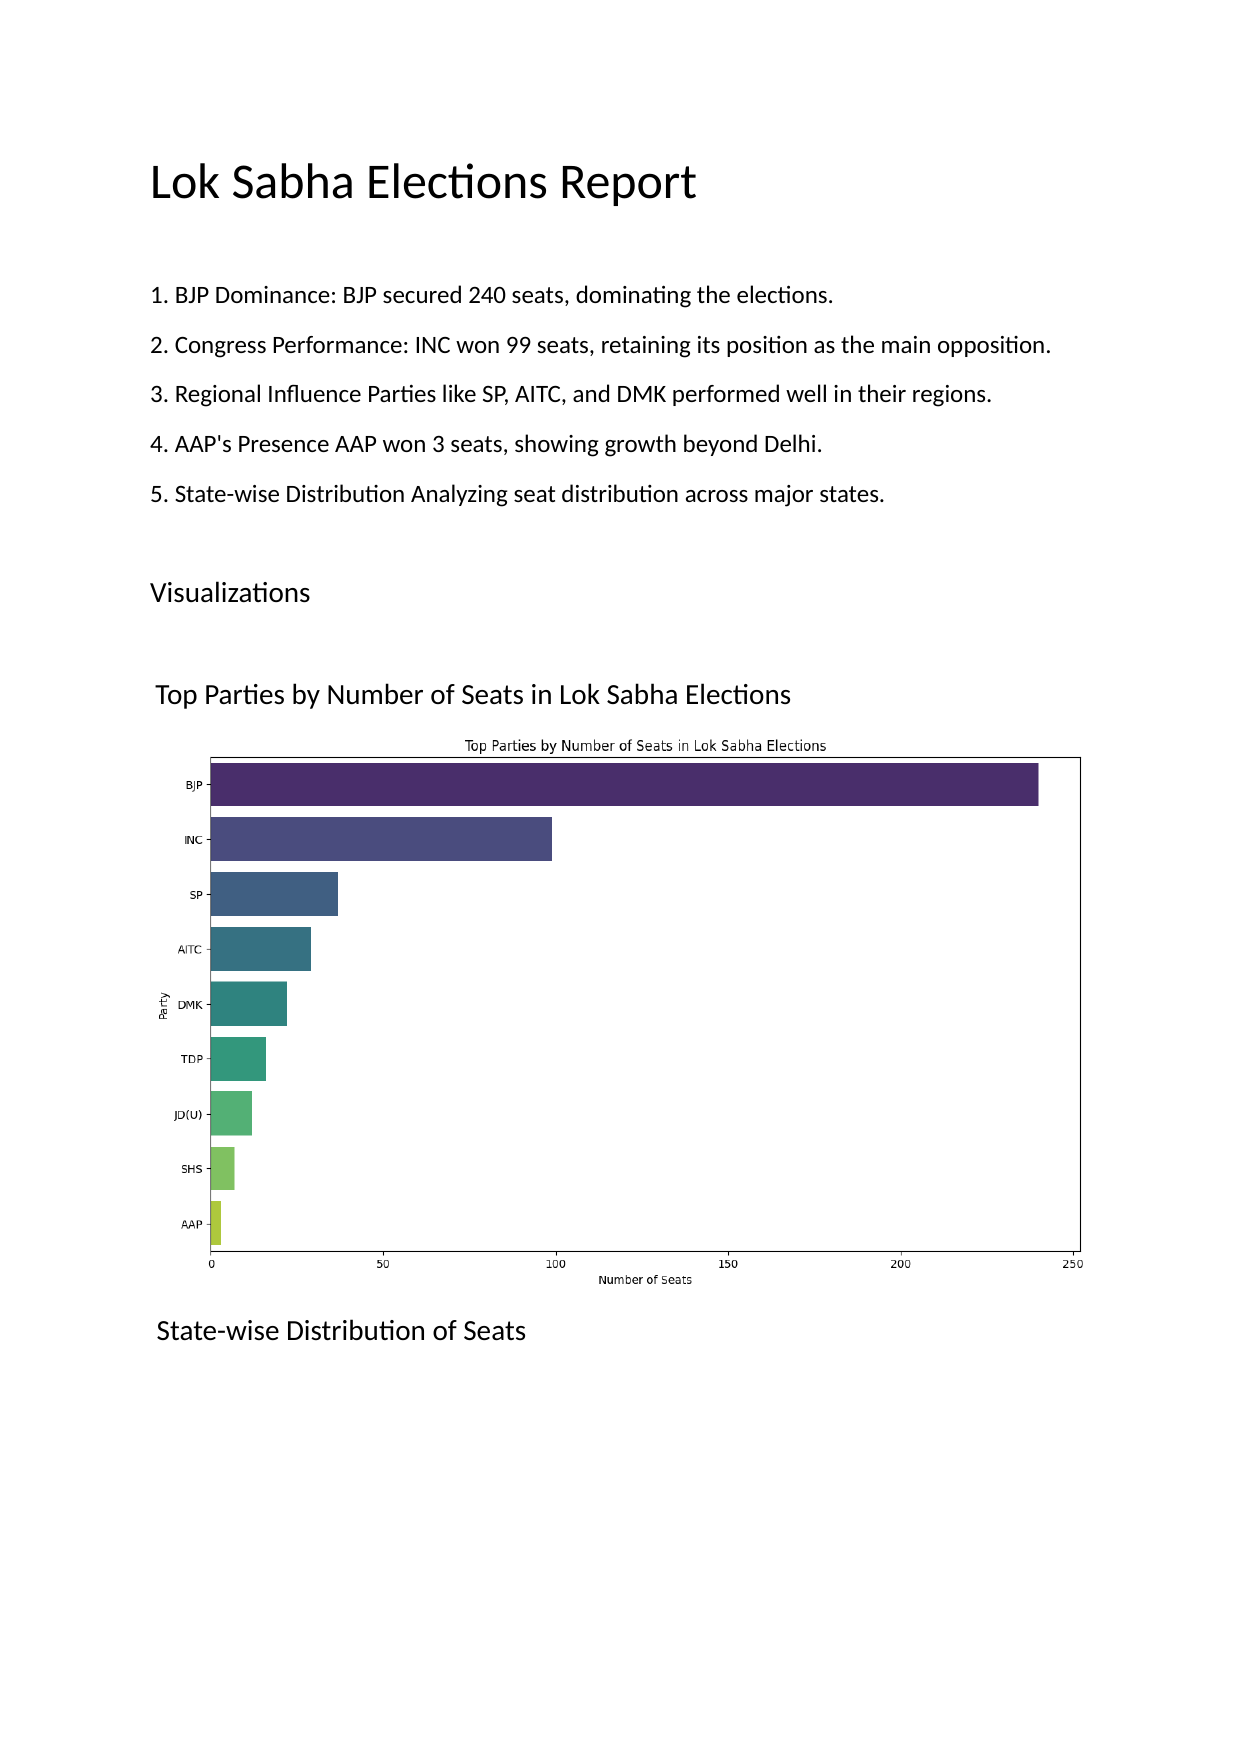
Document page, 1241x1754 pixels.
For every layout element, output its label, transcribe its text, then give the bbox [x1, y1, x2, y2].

text 5. State-wise Distribution Analyzing seat distribution across major states. [150, 478, 1090, 508]
text 4. AAP's Presence AAP won 3 seats, showing growth beyond Delhi. [150, 428, 1090, 459]
text Lok Sabha Elections Report [150, 150, 1090, 211]
text Visualizations [150, 574, 1090, 610]
text 3. Regional Influence Parties like SP, AITC, and DMK performed well in their regions. [150, 378, 1090, 409]
text 1. BJP Dominance: BJP secured 240 seats, dominating the elections. [150, 279, 1090, 310]
text 2. Congress Performance: INC won 99 seats, retaining its position as the main opposition. [150, 329, 1090, 359]
text Top Parties by Number of Seats in Lok Sabha Elections [150, 676, 1090, 712]
picture [150, 731, 1091, 1293]
text State-wise Distribution of Seats [150, 1312, 1090, 1347]
